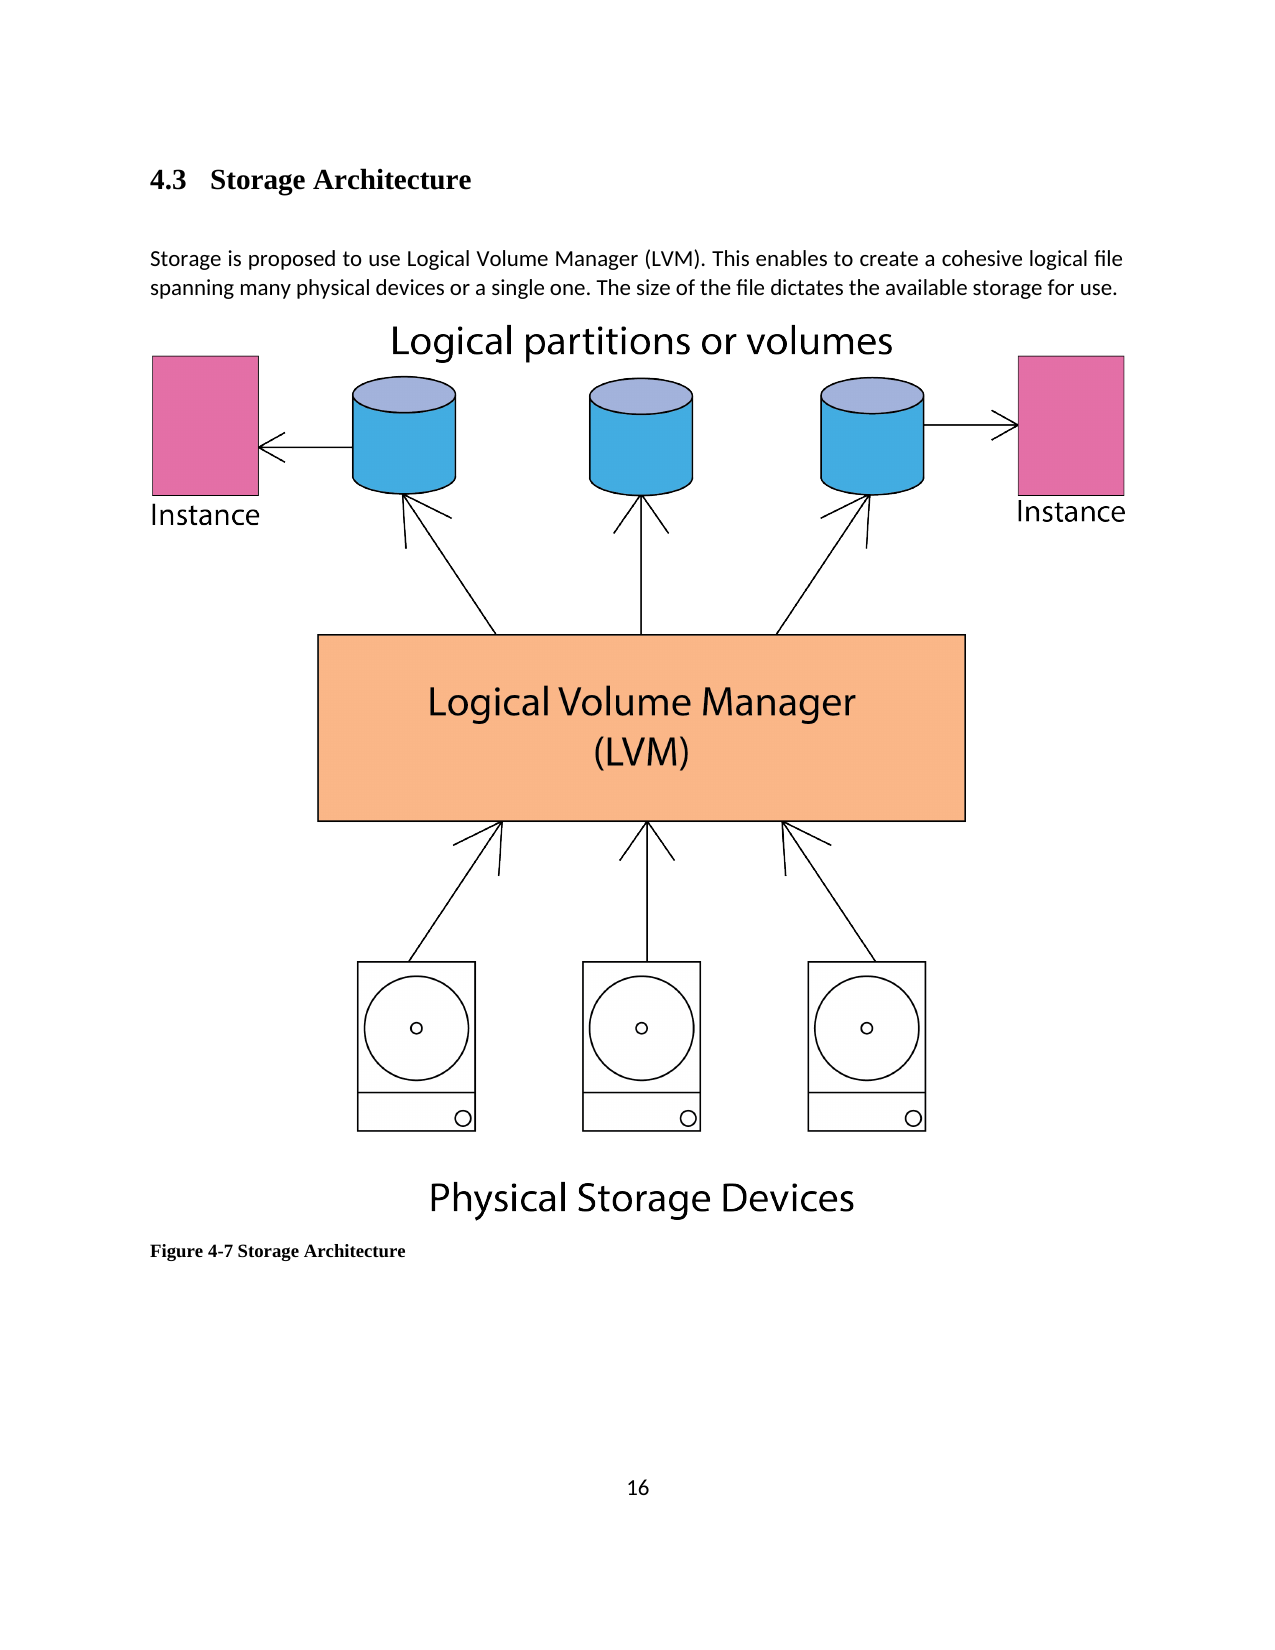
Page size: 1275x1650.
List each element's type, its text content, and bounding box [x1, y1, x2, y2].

text Storage is proposed to use Logical Volume Manager (LVM). This enables to create a cohesive logical file spanning many physical devices or a single one. The size of the file dictates the available storage for use. [150, 244, 1125, 301]
subtitle Storage Architecture [150, 162, 1125, 196]
picture [150, 319, 1125, 1222]
